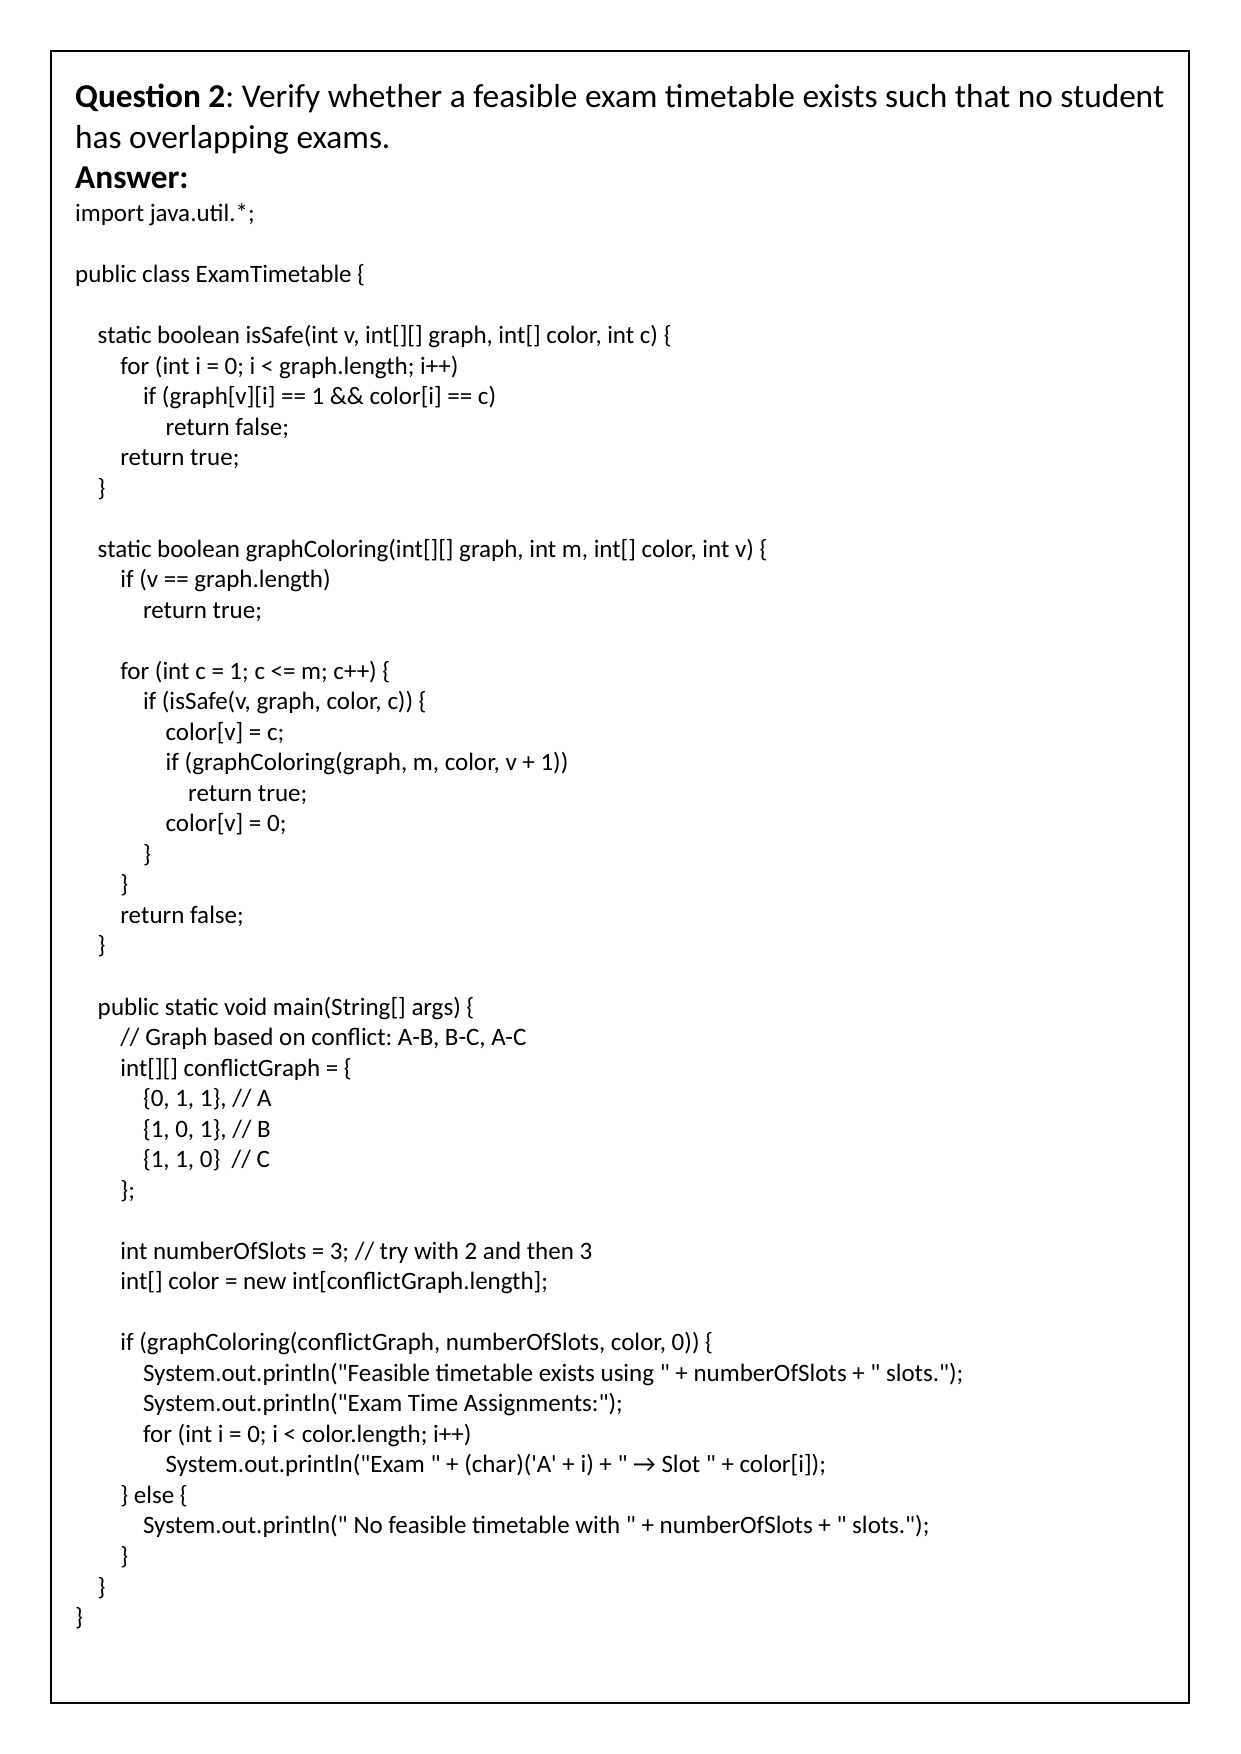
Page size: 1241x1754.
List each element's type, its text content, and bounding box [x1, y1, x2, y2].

text return true; [75, 441, 1165, 472]
text color[v] = c; [75, 716, 1165, 747]
text } [75, 930, 1165, 960]
text } else { [75, 1479, 1165, 1509]
text } [75, 1571, 1165, 1601]
text for (int i = 0; i < color.length; i++) [75, 1418, 1165, 1448]
text return false; [75, 899, 1165, 930]
text int[][] conflictGraph = { [75, 1052, 1165, 1082]
text {1, 0, 1}, // B [75, 1113, 1165, 1143]
text // Graph based on conflict: A-B, B-C, A-C [75, 1021, 1165, 1052]
text for (int i = 0; i < graph.length; i++) [75, 350, 1165, 380]
text System.out.println("Exam Time Assignments:"); [75, 1387, 1165, 1418]
text for (int c = 1; c <= m; c++) { [75, 655, 1165, 686]
text static boolean isSafe(int v, int[][] graph, int[] color, int c) { [75, 319, 1165, 350]
text } [75, 869, 1165, 899]
text {1, 1, 0} // C [75, 1143, 1165, 1174]
text } [75, 838, 1165, 869]
text return true; [75, 594, 1165, 624]
text int numberOfSlots = 3; // try with 2 and then 3 [75, 1235, 1165, 1265]
text return true; [75, 777, 1165, 808]
text public static void main(String[] args) { [75, 991, 1165, 1021]
text System.out.println("Feasible timetable exists using " + numberOfSlots + " slots."); [75, 1357, 1165, 1387]
text {0, 1, 1}, // A [75, 1082, 1165, 1113]
text if (isSafe(v, graph, color, c)) { [75, 686, 1165, 716]
text if (graphColoring(conflictGraph, numberOfSlots, color, 0)) { [75, 1326, 1165, 1357]
text import java.util.*; [75, 197, 1165, 228]
text } [75, 1540, 1165, 1571]
text System.out.println("Exam " + (char)('A' + i) + " → Slot " + color[i]); [75, 1448, 1165, 1479]
text int[] color = new int[conflictGraph.length]; [75, 1265, 1165, 1296]
text return false; [75, 411, 1165, 441]
text public class ExamTimetable { [75, 258, 1165, 289]
text System.out.println(" No feasible timetable with " + numberOfSlots + " slots."); [75, 1509, 1165, 1540]
text Answer: [75, 156, 1165, 197]
text if (graph[v][i] == 1 && color[i] == c) [75, 380, 1165, 411]
text if (v == graph.length) [75, 563, 1165, 594]
text }; [75, 1174, 1165, 1204]
text Question 2: Verify whether a feasible exam timetable exists such that no student has overlapping exams. [75, 75, 1165, 156]
text } [75, 1601, 1165, 1632]
text } [75, 472, 1165, 502]
text color[v] = 0; [75, 808, 1165, 838]
text if (graphColoring(graph, m, color, v + 1)) [75, 747, 1165, 777]
text static boolean graphColoring(int[][] graph, int m, int[] color, int v) { [75, 533, 1165, 563]
